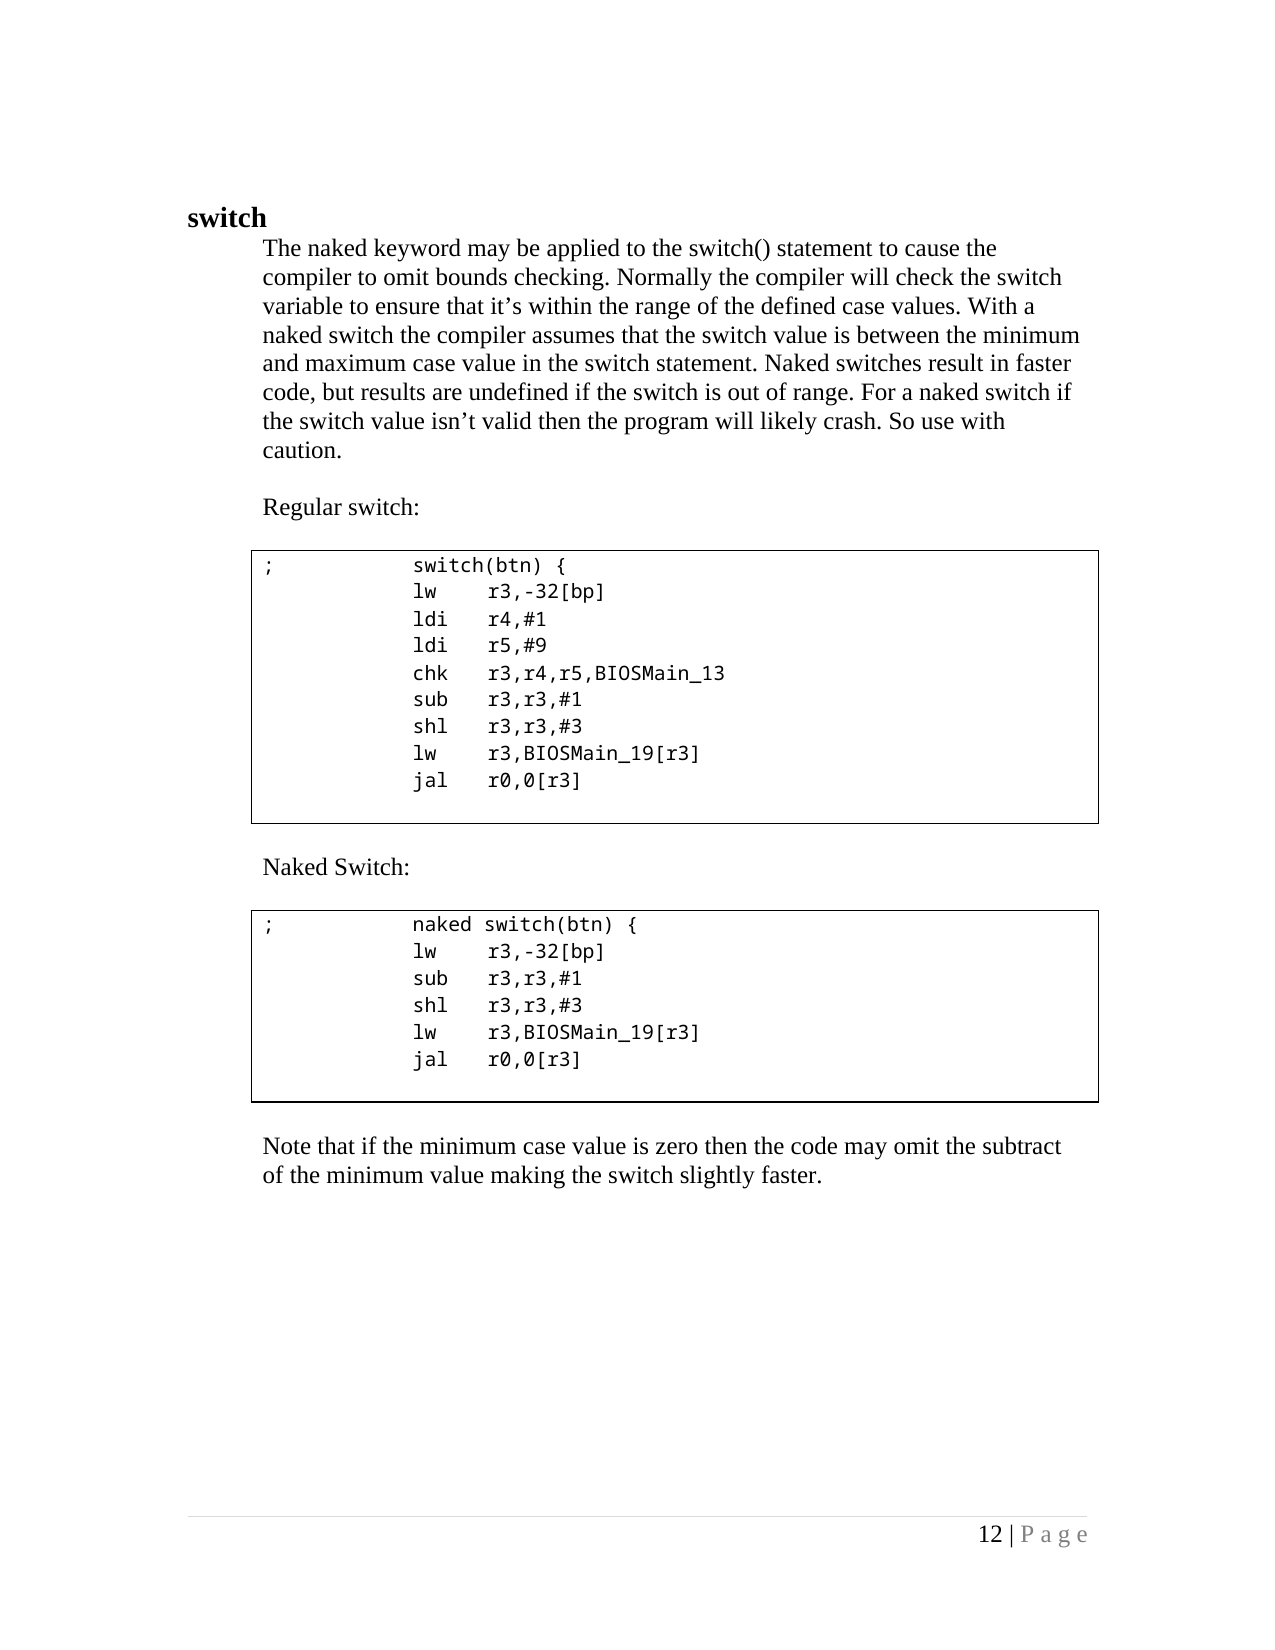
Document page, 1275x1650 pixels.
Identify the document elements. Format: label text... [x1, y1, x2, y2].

text Regular switch: [262, 492, 1087, 521]
text Naked Switch: [262, 852, 1087, 881]
table_header ; switch(btn) { lw r3,-32[bp] ldi r4,#1 ldi r5,#9 chk r3,r4,r5,BIOSMain_13 sub r3,r3,#1 shl r3,r3,#3 lw r3,BIOSMain_19[r3] jal r0,0[r3] [252, 551, 1098, 822]
subtitle switch [187, 200, 1087, 233]
table_header ; naked switch(btn) { lw r3,-32[bp] sub r3,r3,#1 shl r3,r3,#3 lw r3,BIOSMain_19[r3] jal r0,0[r3] [252, 911, 1098, 1101]
text The naked keyword may be applied to the switch() statement to cause the compiler to omit bounds checking. Normally the compiler will check the switch variable to ensure that it’s within the range of the defined case values. With a naked switch the compiler assumes that the switch value is between the minimum and maximum case value in the switch statement. Naked switches result in faster code, but results are undefined if the switch is out of range. For a naked switch if the switch value isn’t valid then the program will likely crash. So use with caution. [262, 233, 1087, 463]
text Note that if the minimum case value is zero then the code may omit the subtract of the minimum value making the switch slightly faster. [262, 1131, 1087, 1189]
